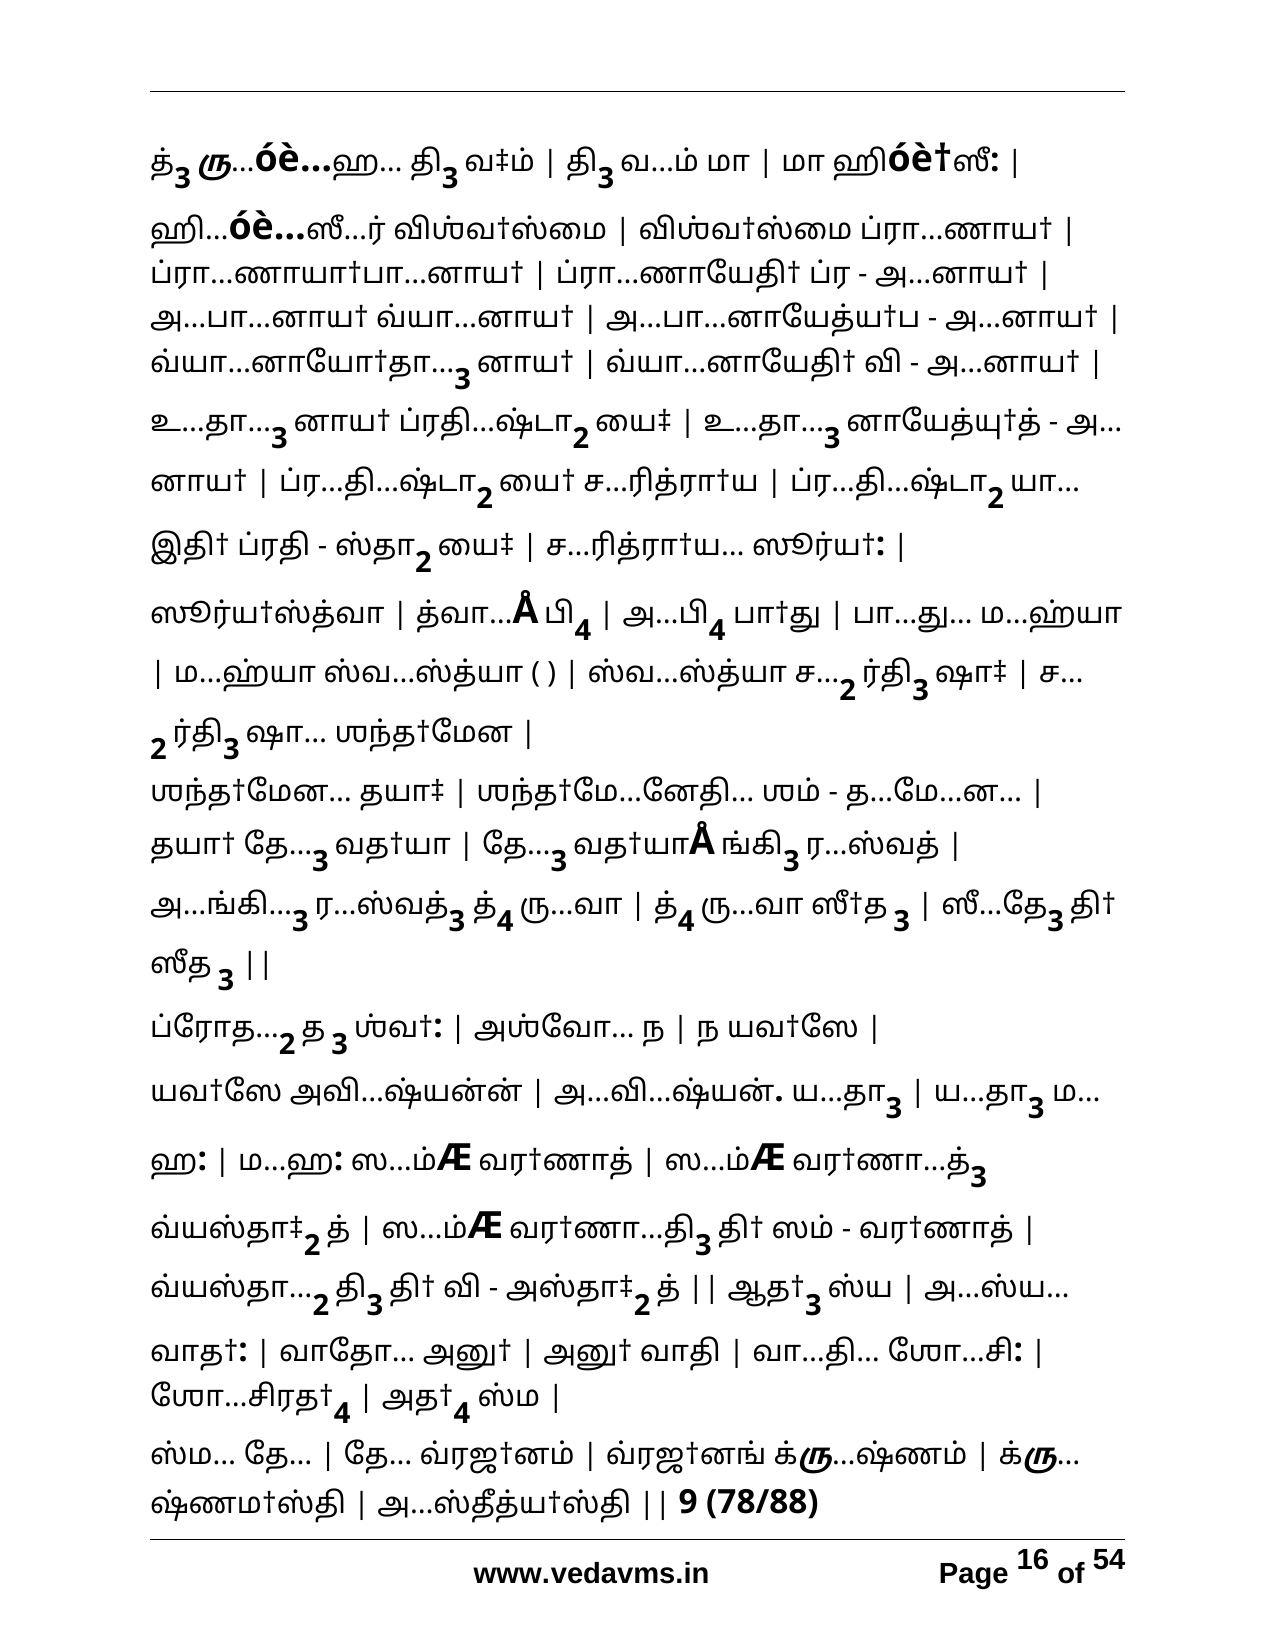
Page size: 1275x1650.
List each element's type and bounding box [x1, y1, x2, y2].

text [150, 131, 1125, 1524]
